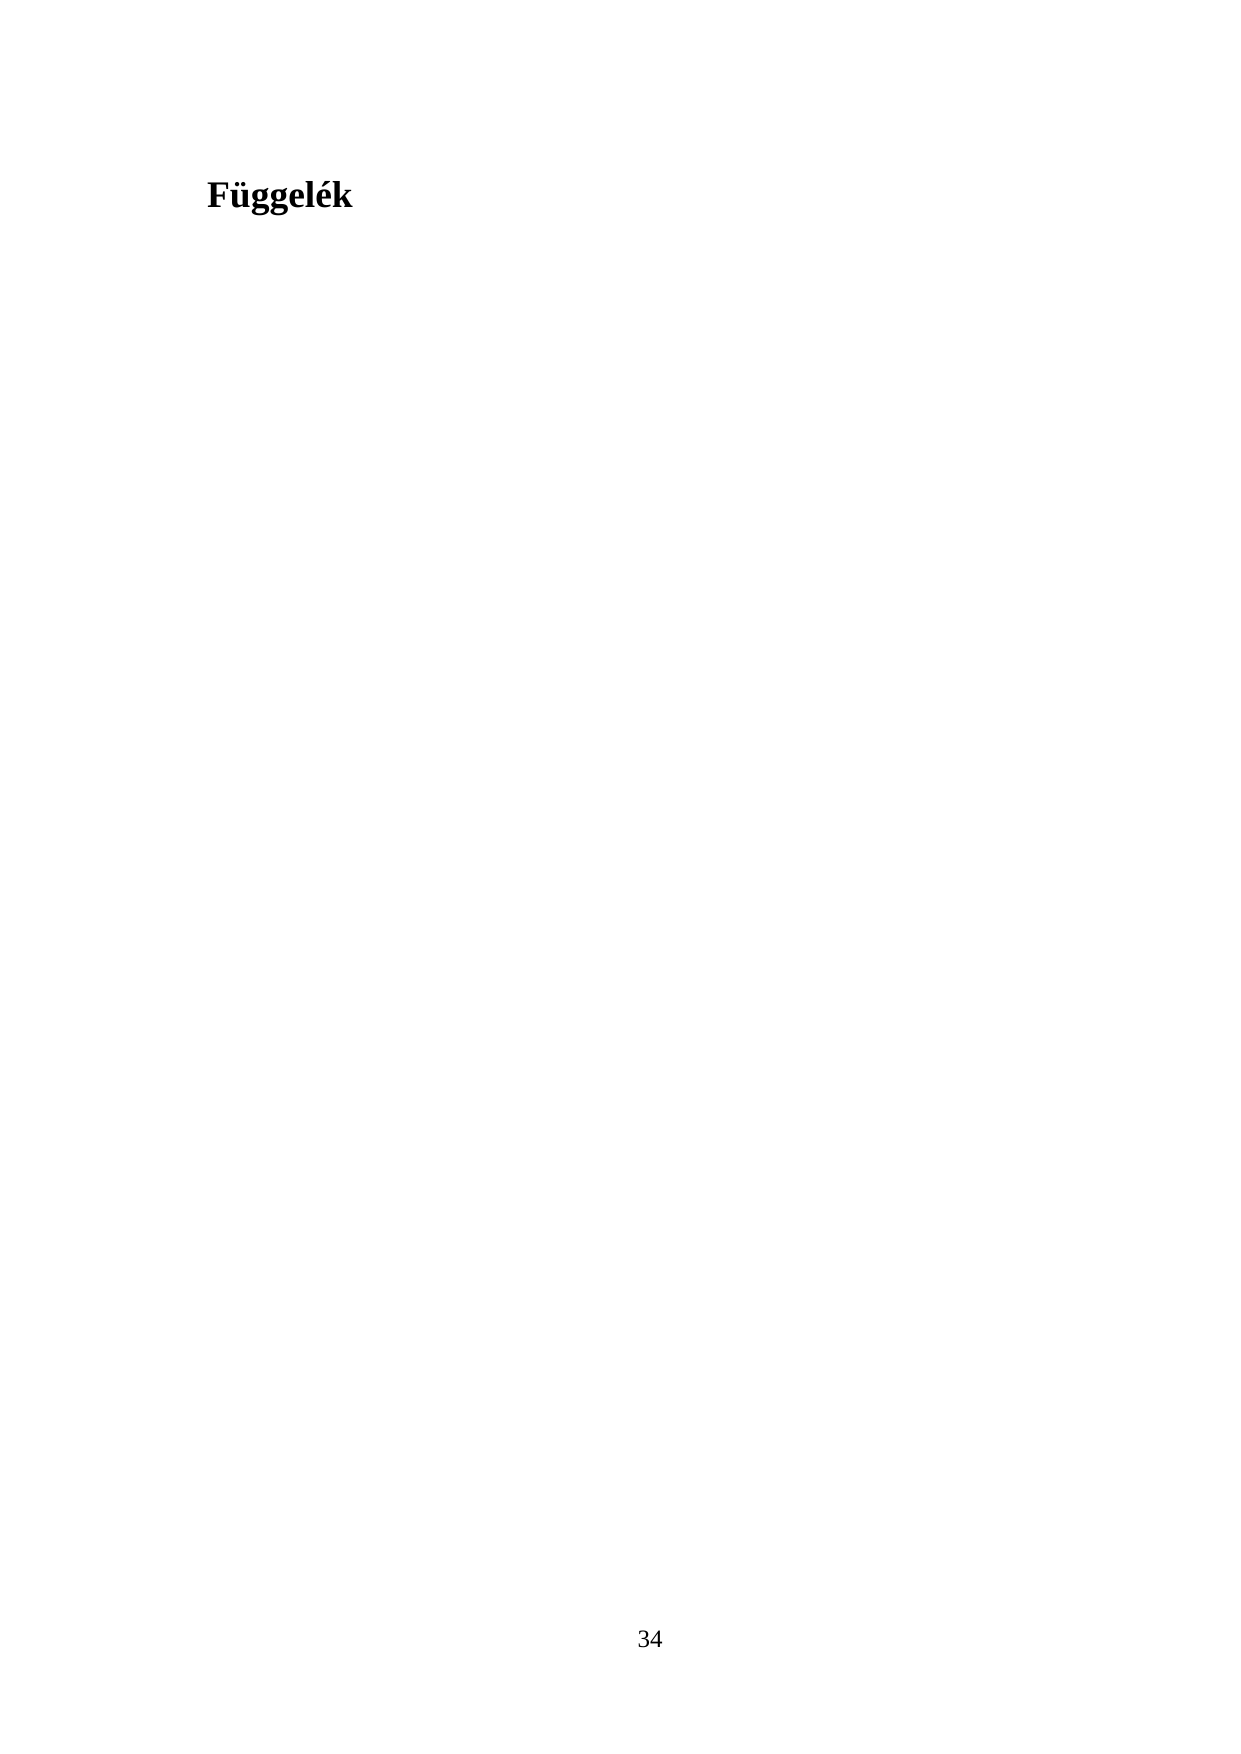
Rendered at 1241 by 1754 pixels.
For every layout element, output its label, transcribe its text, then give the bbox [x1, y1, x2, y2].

text Függelék [207, 173, 1092, 216]
